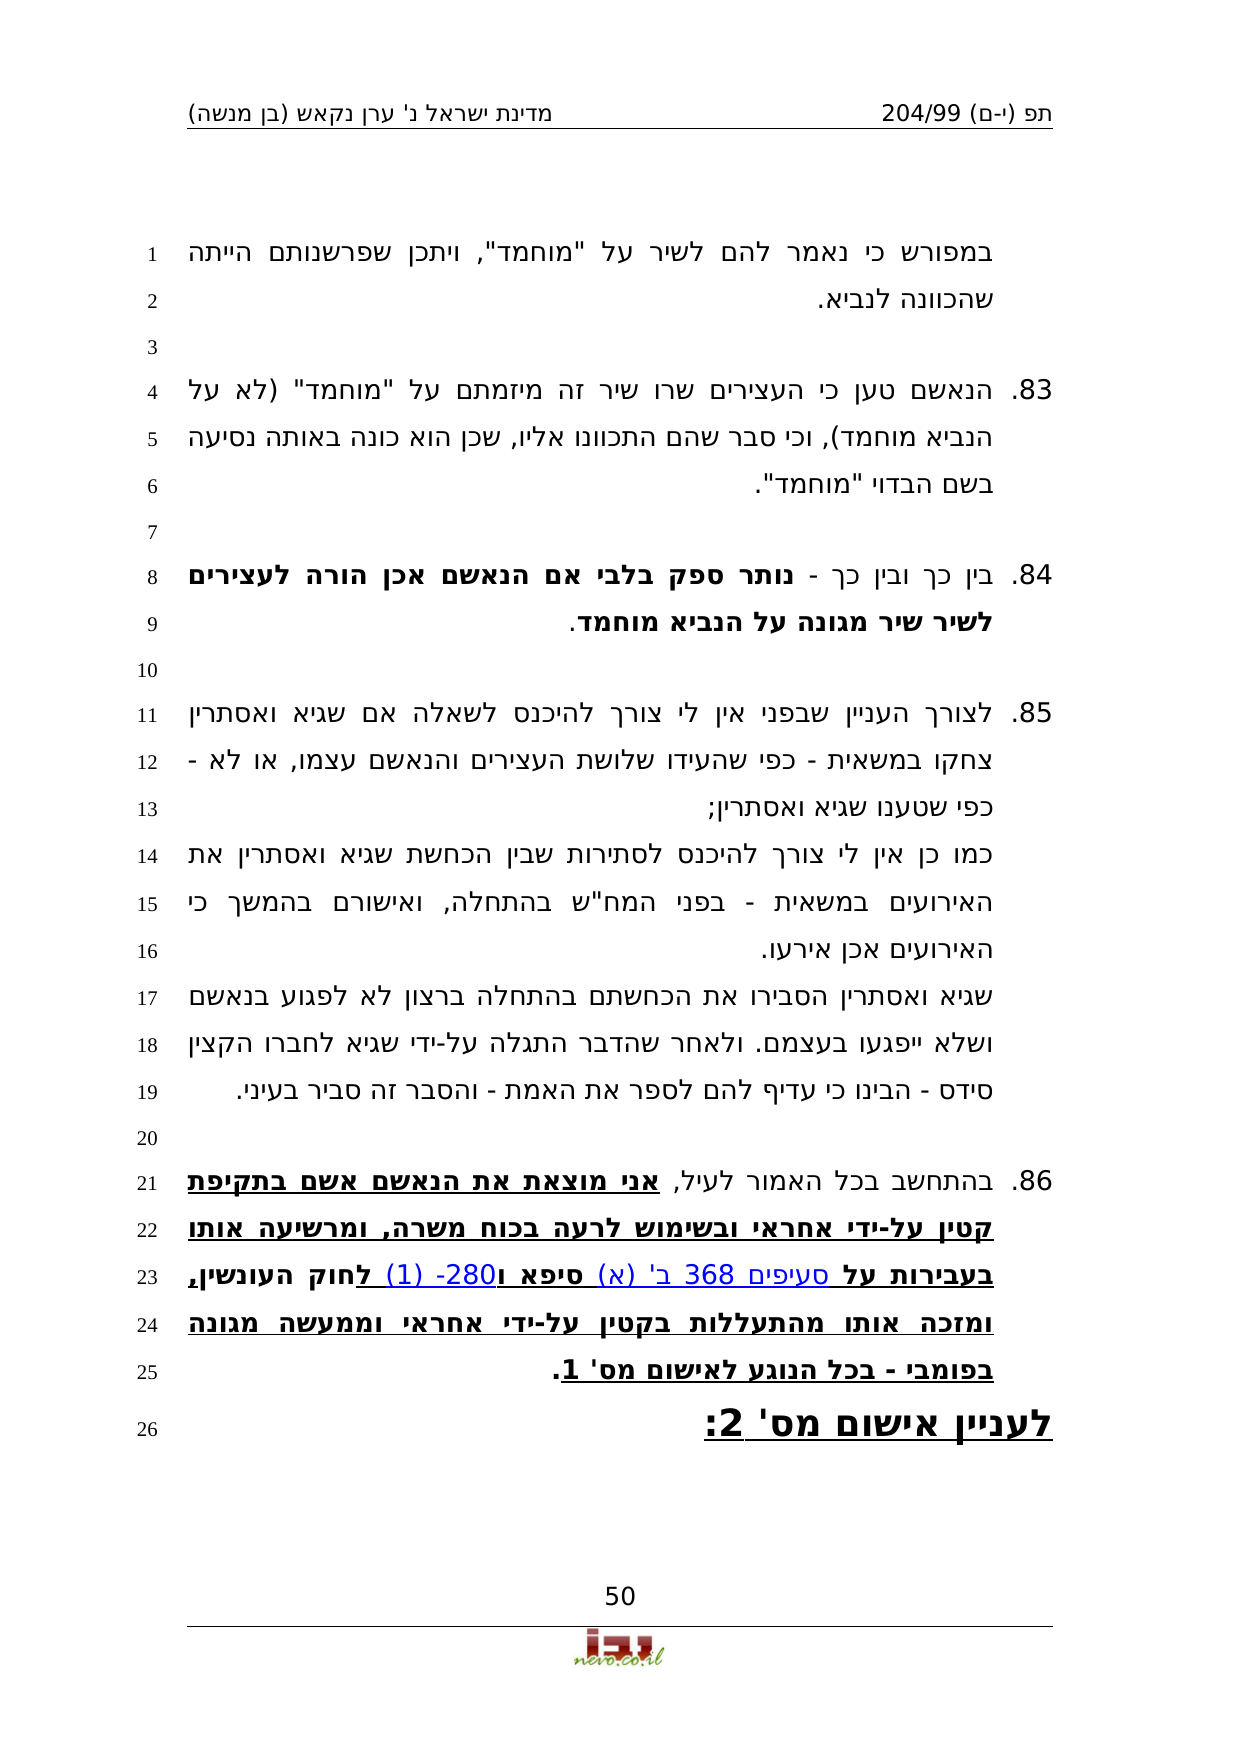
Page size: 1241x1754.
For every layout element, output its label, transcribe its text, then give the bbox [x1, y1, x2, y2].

text שגיא ואסתרין הסבירו את הכחשתם בהתחלה ברצון לא לפגוע בנאשם ושלא ייפגעו בעצמם. ולאחר שהדבר התגלה על-ידי שגיא לחברו הקצין סידס - הבינו כי עדיף להם לספר את האמת - והסבר זה סביר בעיני. [187, 980, 1053, 1106]
picture [574, 1628, 666, 1667]
text לעניין אישום מס' 2: [187, 1401, 1053, 1445]
text 85. לצורך העניין שבפני אין לי צורך להיכנס לשאלה אם שגיא ואסתרין צחקו במשאית - כפי שהעידו שלושת העצירים והנאשם עצמו, או לא - כפי שטענו שגיא ואסתרין; [187, 697, 1053, 823]
text 83. הנאשם טען כי העצירים שרו שיר זה מיזמתם על "מוחמד" (לא על הנביא מוחמד), וכי סבר שהם התכוונו אליו, שכן הוא כונה באותה נסיעה בשם הבדוי "מוחמד". [187, 374, 1053, 500]
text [187, 236, 1053, 315]
text כמו כן אין לי צורך להיכנס לסתירות שבין הכחשת שגיא ואסתרין את האירועים במשאית - בפני המח"ש בהתחלה, ואישורם בהמשך כי האירועים אכן אירעו. [187, 839, 1053, 964]
text 84. בין כך ובין כך - נותר ספק בלבי אם הנאשם אכן הורה לעצירים לשיר שיר מגונה על הנביא מוחמד. [187, 559, 1053, 638]
text 86. בהתחשב בכל האמור לעיל, אני מוצאת את הנאשם אשם בתקיפת קטין על-ידי אחראי ובשימוש לרעה בכוח משרה, ומרשיעה אותו בעבירות על סעיפים 368 ב' (א) סיפא ו280- (1) לחוק העונשין, ומזכה אותו מהתעללות בקטין על-ידי אחראי וממעשה מגונה בפומבי - בכל הנוגע לאישום מס' 1. [187, 1165, 1053, 1386]
